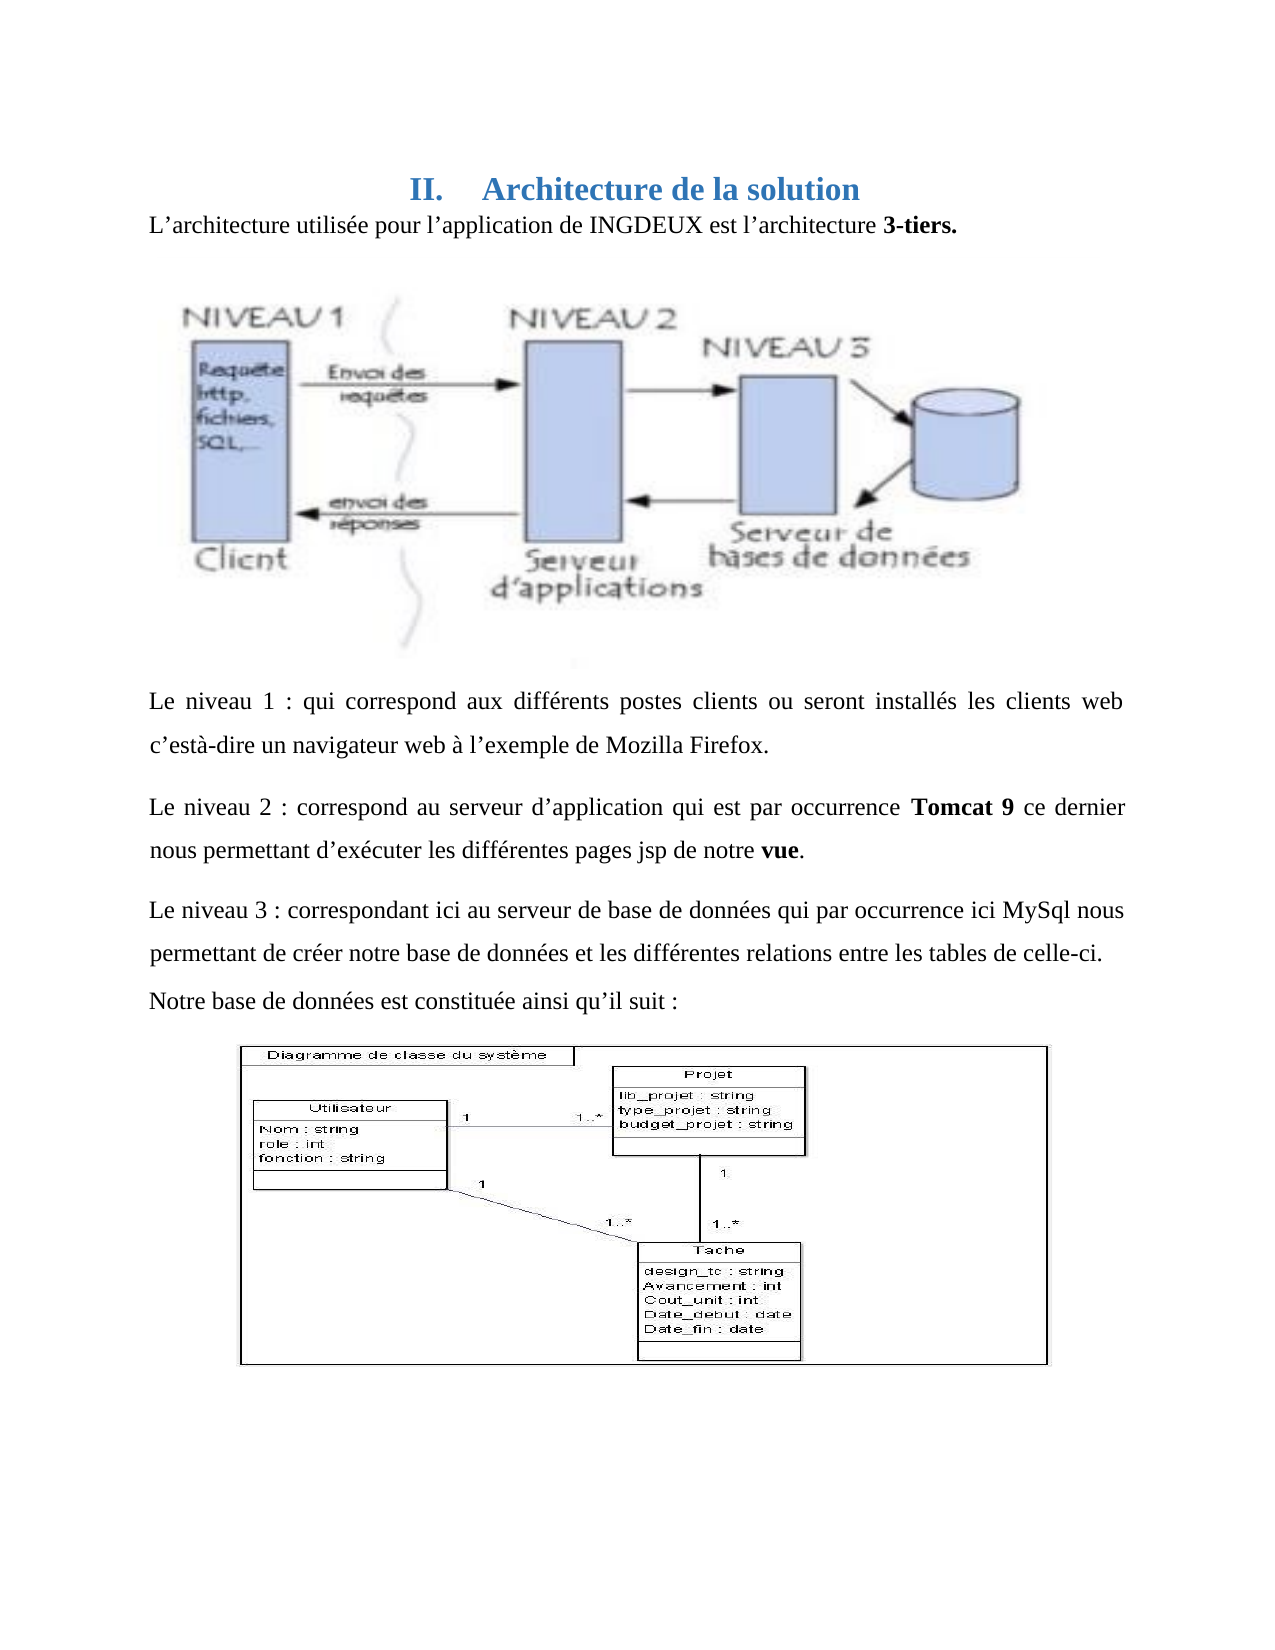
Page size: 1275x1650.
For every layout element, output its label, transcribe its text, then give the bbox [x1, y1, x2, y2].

picture [157, 257, 1101, 669]
text Le niveau 1 : qui correspond aux différents postes clients ou seront installés les clients web c’està-dire un navigateur web à l’exemple de Mozilla Firefox. [148, 686, 1125, 758]
text Notre base de données est constituée ainsi qu’il suit : [148, 986, 1125, 1015]
text Le niveau 3 : correspondant ici au serveur de base de données qui par occurrence ici MySql nous permettant de créer notre base de données et les différentes relations entre les tables de celle-ci. [148, 895, 1125, 967]
text L’architecture utilisée pour l’application de INGDEUX est l’architecture 3-tiers. [148, 210, 1125, 239]
picture [236, 1044, 1053, 1367]
subtitle II. Architecture de la solution [150, 169, 1125, 207]
text Le niveau 2 : correspond au serveur d’application qui est par occurrence Tomcat 9 ce dernier nous permettant d’exécuter les différentes pages jsp de notre vue. [148, 792, 1125, 864]
